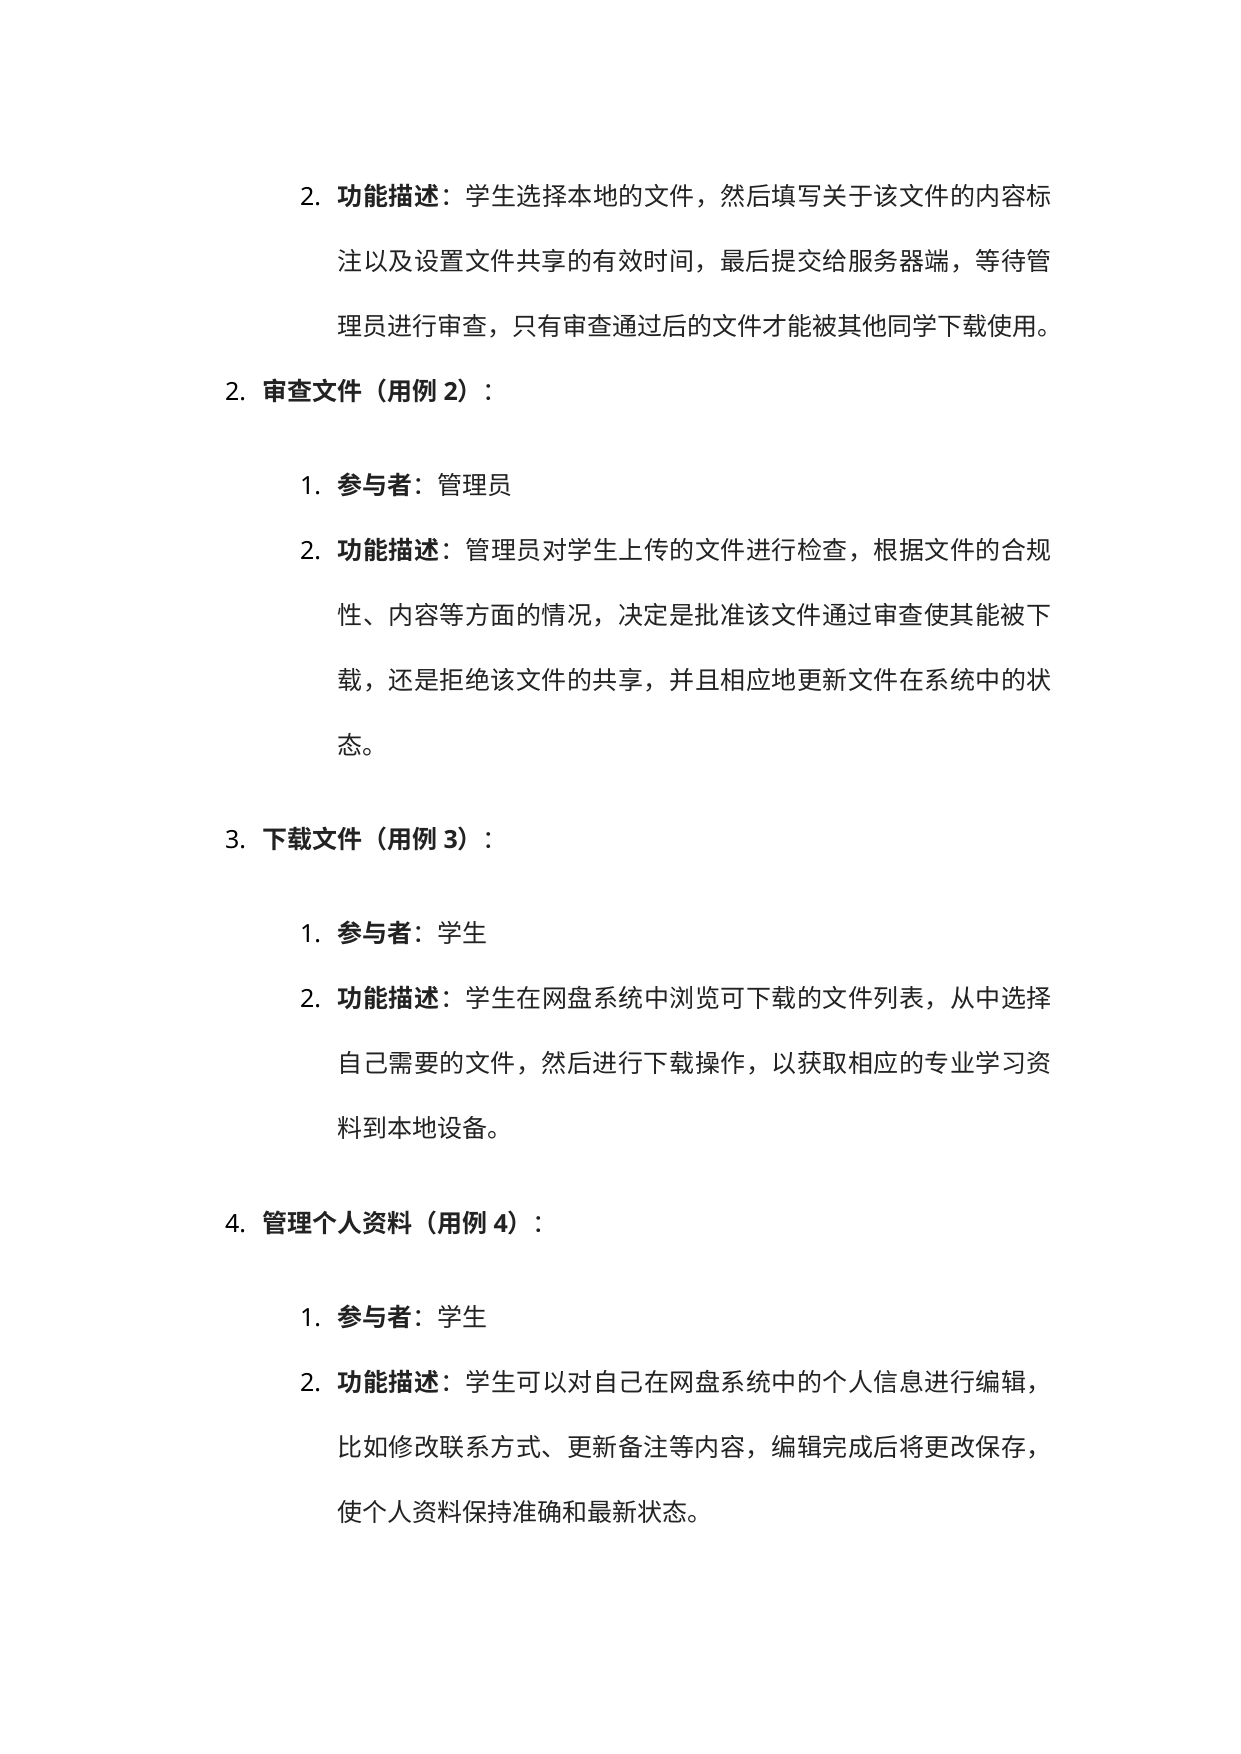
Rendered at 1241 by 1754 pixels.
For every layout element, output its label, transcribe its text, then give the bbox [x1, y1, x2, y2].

list 审查文件（用例 2）： [225, 357, 1053, 422]
list 参与者：管理员 [300, 451, 1053, 516]
list 参与者：学生 [300, 1283, 1053, 1348]
list 管理个人资料（用例 4）： [225, 1189, 1053, 1254]
list 功能描述：学生在网盘系统中浏览可下载的文件列表，从中选择自己需要的文件，然后进行下载操作，以获取相应的专业学习资料到本地设备。 [300, 964, 1053, 1159]
list 下载文件（用例 3）： [225, 805, 1053, 870]
list 参与者：学生 [300, 899, 1053, 964]
list 功能描述：学生选择本地的文件，然后填写关于该文件的内容标注以及设置文件共享的有效时间，最后提交给服务器端，等待管理员进行审查，只有审查通过后的文件才能被其他同学下载使用。 [300, 162, 1053, 357]
list 功能描述：学生可以对自己在网盘系统中的个人信息进行编辑，比如修改联系方式、更新备注等内容，编辑完成后将更改保存，使个人资料保持准确和最新状态。 [300, 1348, 1053, 1543]
list 功能描述：管理员对学生上传的文件进行检查，根据文件的合规性、内容等方面的情况，决定是批准该文件通过审查使其能被下载，还是拒绝该文件的共享，并且相应地更新文件在系统中的状态。 [300, 516, 1053, 776]
